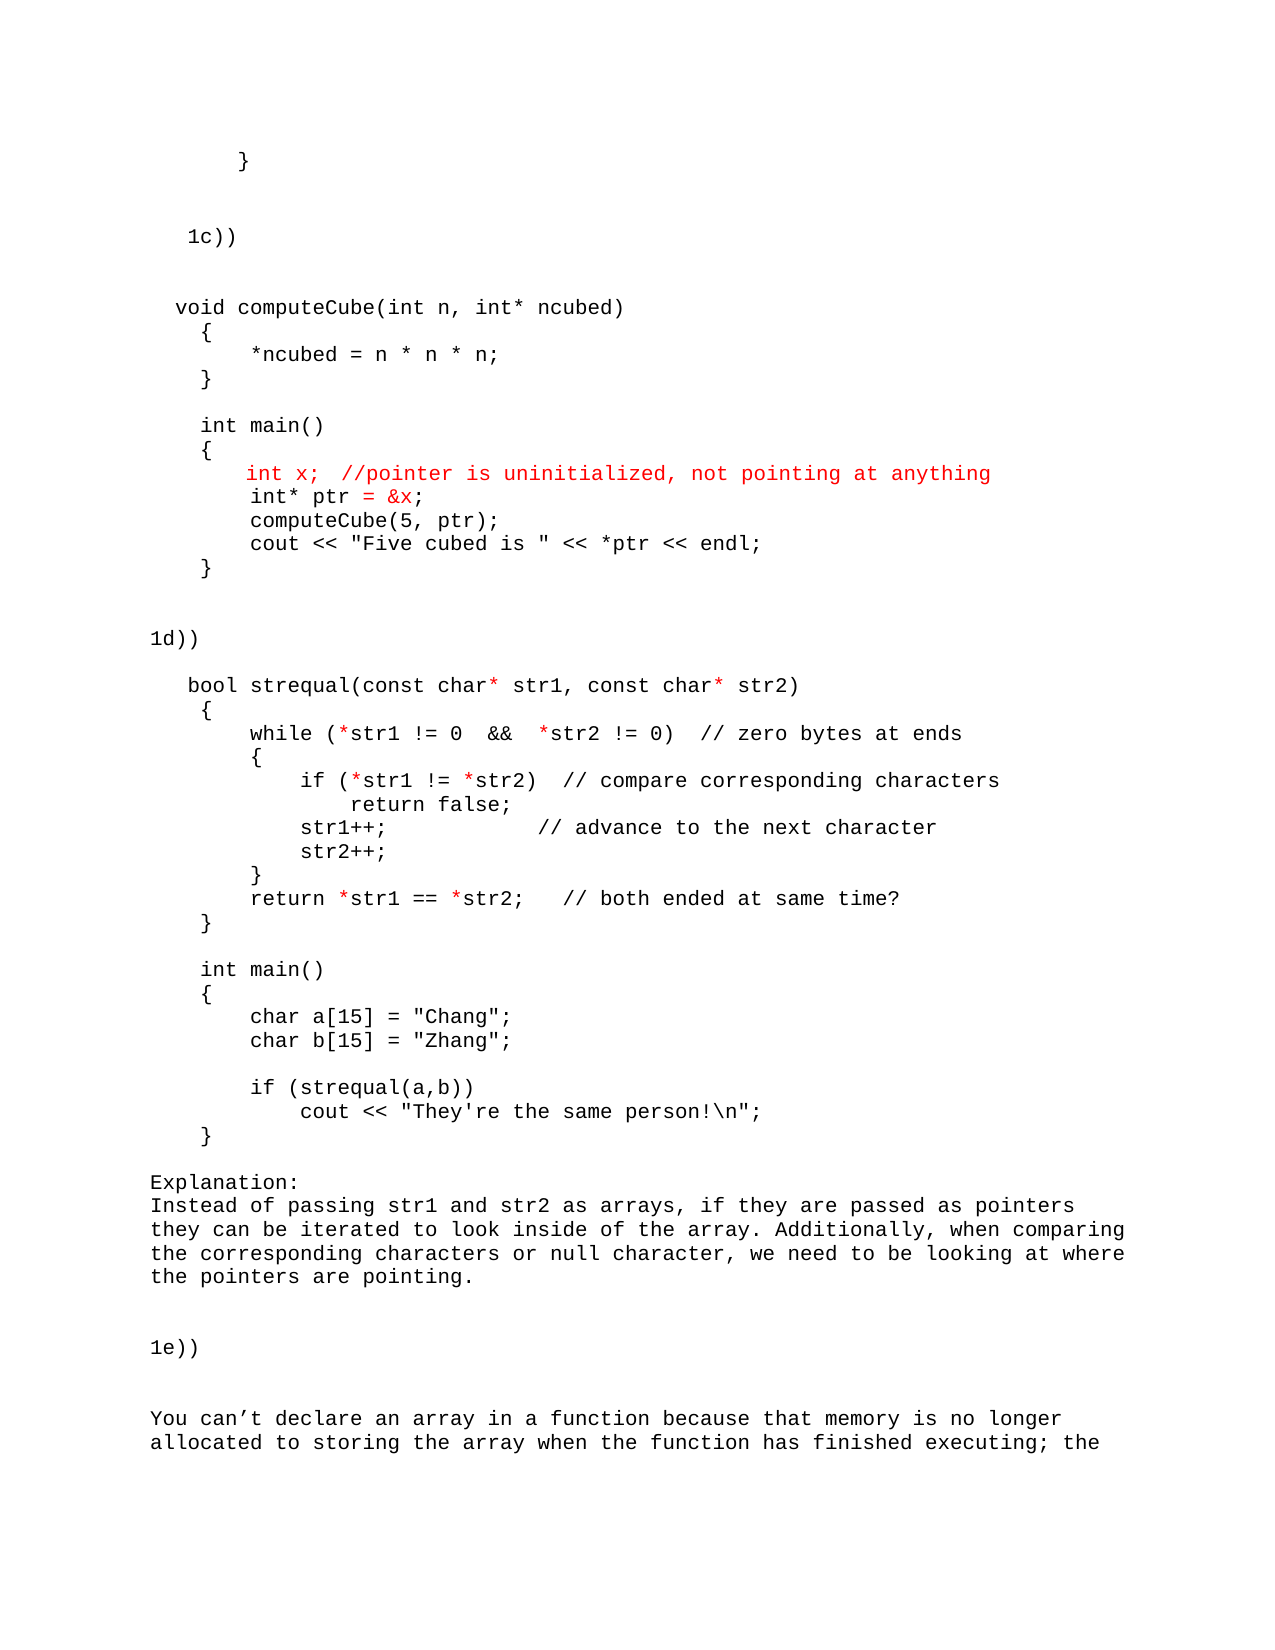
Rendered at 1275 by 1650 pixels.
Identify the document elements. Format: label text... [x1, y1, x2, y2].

text } [150, 1124, 1125, 1148]
text { [150, 746, 1125, 770]
text { [150, 439, 1125, 462]
text cout << "They're the same person!\n"; [150, 1101, 1125, 1124]
text { [150, 321, 1125, 344]
text } [150, 368, 1125, 392]
text char b[15] = "Zhang"; [150, 1030, 1125, 1054]
text cout << "Five cubed is " << *ptr << endl; [150, 533, 1125, 557]
text 1e)) [150, 1337, 1125, 1361]
text return *str1 == *str2; // both ended at same time? [150, 888, 1125, 912]
text int* ptr = &x; [150, 486, 1125, 510]
text } [187, 150, 1125, 174]
text int x; //pointer is uninitialized, not pointing at anything [150, 462, 1125, 486]
text { [150, 699, 1125, 723]
text int main() [150, 415, 1125, 439]
text char a[15] = "Chang"; [150, 1006, 1125, 1030]
text 1d)) [150, 628, 1125, 652]
text int main() [150, 959, 1125, 983]
text str1++; // advance to the next character [150, 817, 1125, 841]
text } [150, 864, 1125, 888]
text void computeCube(int n, int* ncubed) [150, 297, 1125, 321]
text Explanation: [150, 1172, 1125, 1196]
text } [150, 557, 1125, 581]
text bool strequal(const char* str1, const char* str2) [150, 675, 1125, 699]
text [150, 1408, 1125, 1456]
text } [150, 912, 1125, 935]
text *ncubed = n * n * n; [150, 344, 1125, 368]
text while (*str1 != 0 && *str2 != 0) // zero bytes at ends [150, 723, 1125, 746]
text Instead of passing str1 and str2 as arrays, if they are passed as pointers they can be iterated to look inside of the array. Additionally, when comparing the corresponding characters or null character, we need to be looking at where the pointers are pointing. [150, 1196, 1125, 1290]
text if (*str1 != *str2) // compare corresponding characters [150, 770, 1125, 793]
text return false; [150, 793, 1125, 817]
text computeCube(5, ptr); [150, 510, 1125, 533]
text { [150, 983, 1125, 1006]
text str2++; [150, 841, 1125, 864]
text if (strequal(a,b)) [150, 1077, 1125, 1101]
text 1c)) [187, 226, 1125, 250]
